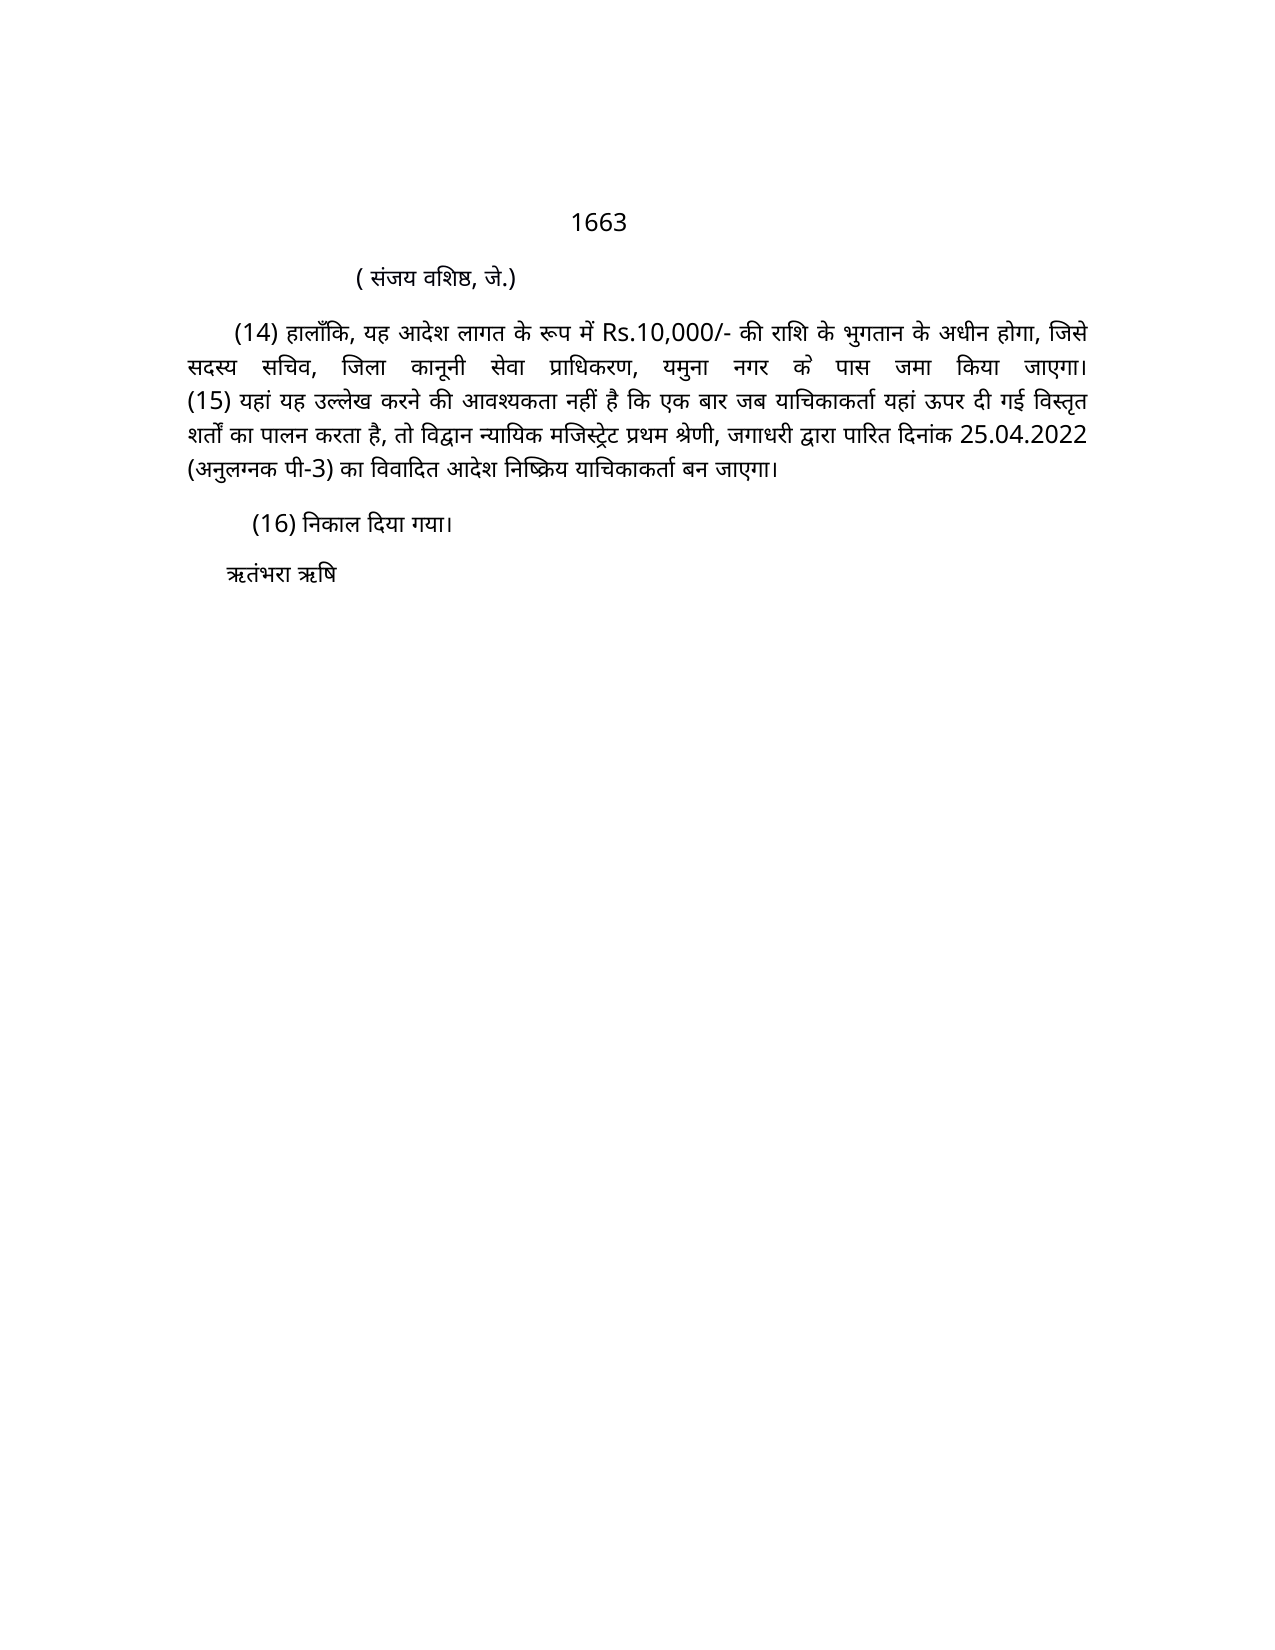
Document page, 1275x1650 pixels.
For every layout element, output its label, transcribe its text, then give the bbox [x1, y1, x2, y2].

text 1663 [187, 205, 1087, 239]
text (16) निकाल दिया गया। [187, 506, 1087, 540]
text ( संजय वशिष्ठ, जे.) [187, 260, 1087, 294]
text ऋतंभरा ऋषि [187, 561, 1087, 587]
text (14) हालाँकि, यह आदेश लागत के रूप में Rs.10,000/- की राशि के भुगतान के अधीन होगा, जिसे सदस्य सचिव, जिला कानूनी सेवा प्राधिकरण, यमुना नगर के पास जमा किया जाएगा। (15) यहां यह उल्लेख करने की आवश्यकता नहीं है कि एक बार जब याचिकाकर्ता यहां ऊपर दी गई विस्तृत शर्तों का पालन करता है, तो विद्वान न्यायिक मजिस्ट्रेट प्रथम श्रेणी, जगाधरी द्वारा पारित दिनांक 25.04.2022 (अनुलग्नक पी-3) का विवादित आदेश निष्क्रिय याचिकाकर्ता बन जाएगा। [187, 315, 1087, 485]
